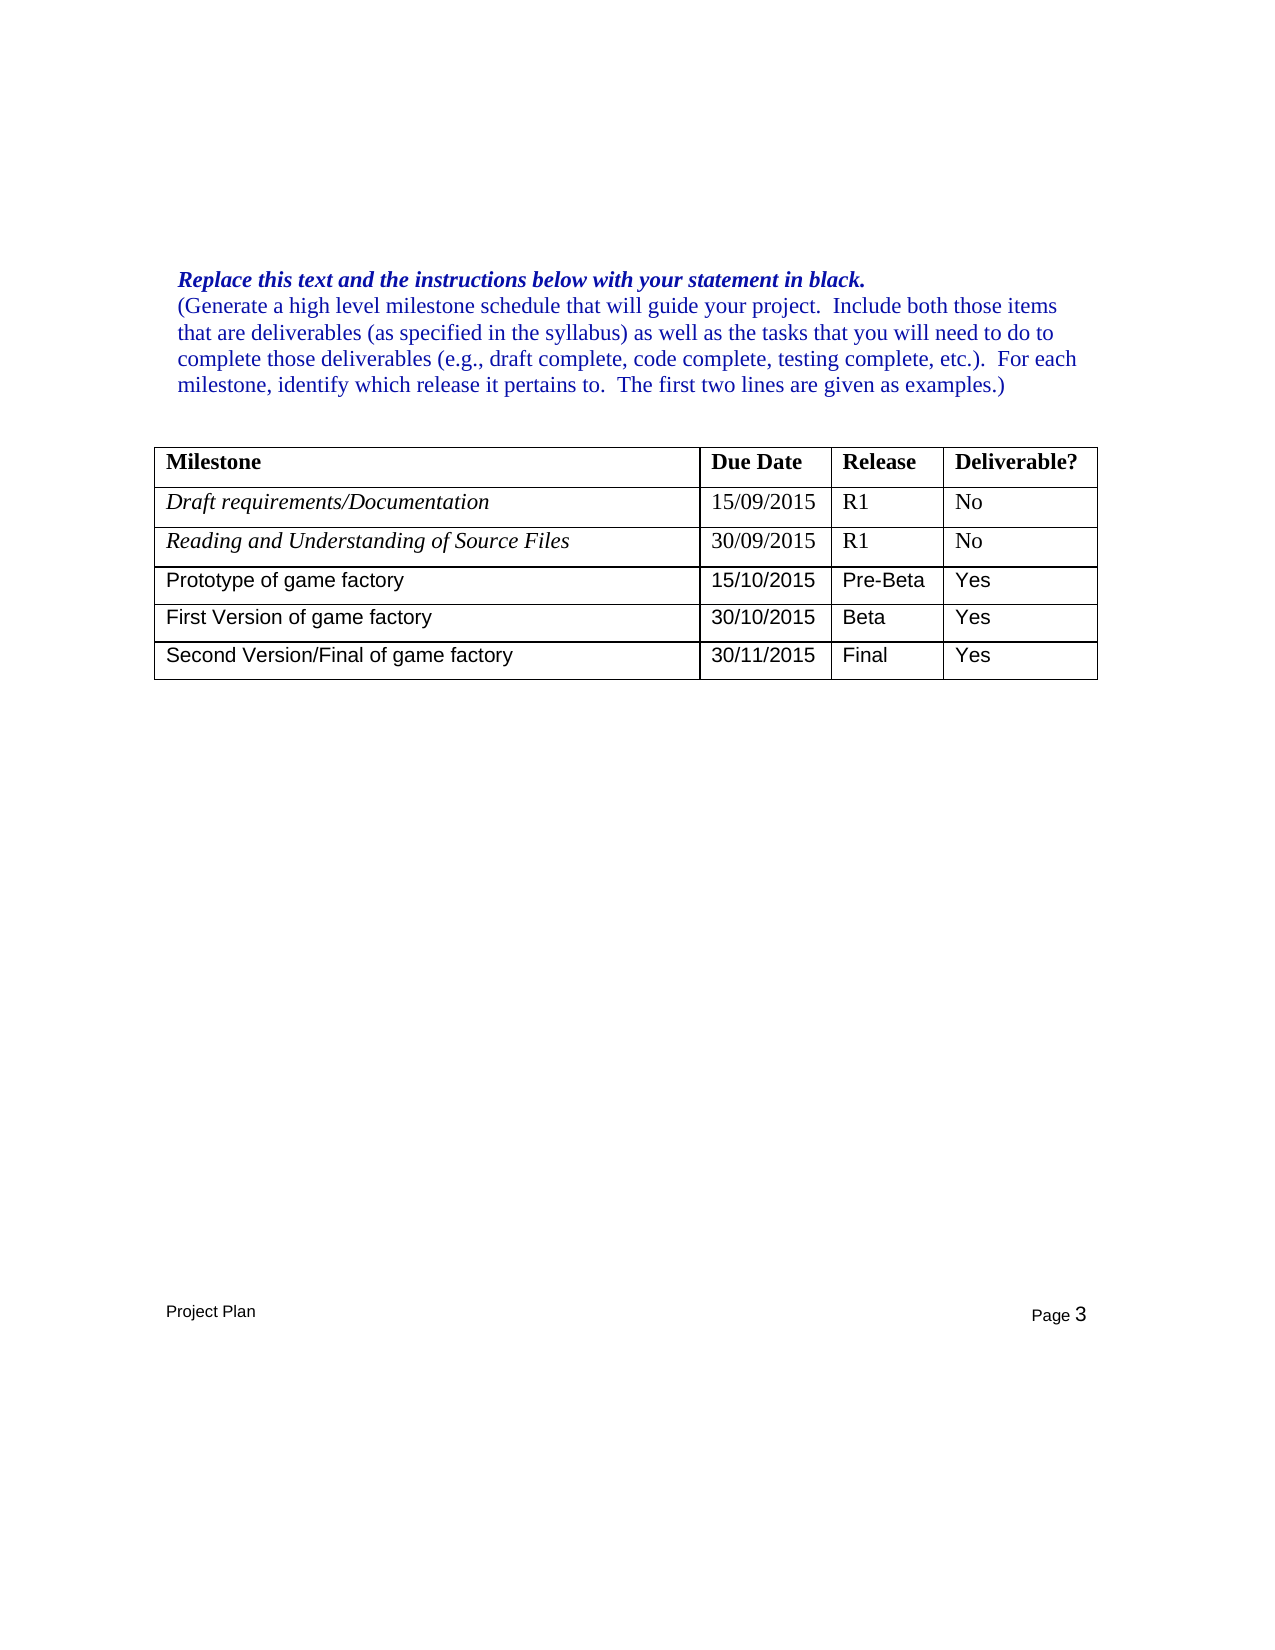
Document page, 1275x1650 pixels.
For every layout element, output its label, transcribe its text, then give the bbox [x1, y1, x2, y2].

table_cell 15/10/2015 [701, 568, 831, 604]
table_cell R1 [832, 488, 943, 527]
table_header Release [832, 448, 943, 487]
text Replace this text and the instructions below with your statement in black. (Generate a high level milestone schedule that will guide your project. Include both those items that are deliverables (as specified in the syllabus) as well as the tasks that you will need to do to complete those deliverables (e.g., draft complete, code complete, testing complete, etc.). For each milestone, identify which release it pertains to. The first two lines are given as examples.) [177, 266, 1098, 398]
table_cell Draft requirements/Documentation [155, 488, 699, 527]
table_cell R1 [832, 528, 943, 566]
table_cell Second Version/Final of game factory [155, 643, 699, 679]
table_cell Beta [832, 605, 943, 641]
table_cell Yes [944, 568, 1097, 604]
table_cell Yes [944, 605, 1097, 641]
table_cell Final [832, 643, 943, 679]
table_cell 30/11/2015 [701, 643, 831, 679]
table_cell 30/10/2015 [701, 605, 831, 641]
table_header Deliverable? [944, 448, 1097, 487]
table_cell No [944, 528, 1097, 566]
table_header Due Date [701, 448, 831, 487]
table_cell Prototype of game factory [155, 568, 699, 604]
table_cell First Version of game factory [155, 605, 699, 641]
table_cell Pre-Beta [832, 568, 943, 604]
table_cell 15/09/2015 [701, 488, 831, 527]
table_cell Yes [944, 643, 1097, 679]
table_cell 30/09/2015 [701, 528, 831, 566]
table_header Milestone [155, 448, 699, 487]
table_cell Reading and Understanding of Source Files [155, 528, 699, 566]
table_cell No [944, 488, 1097, 527]
